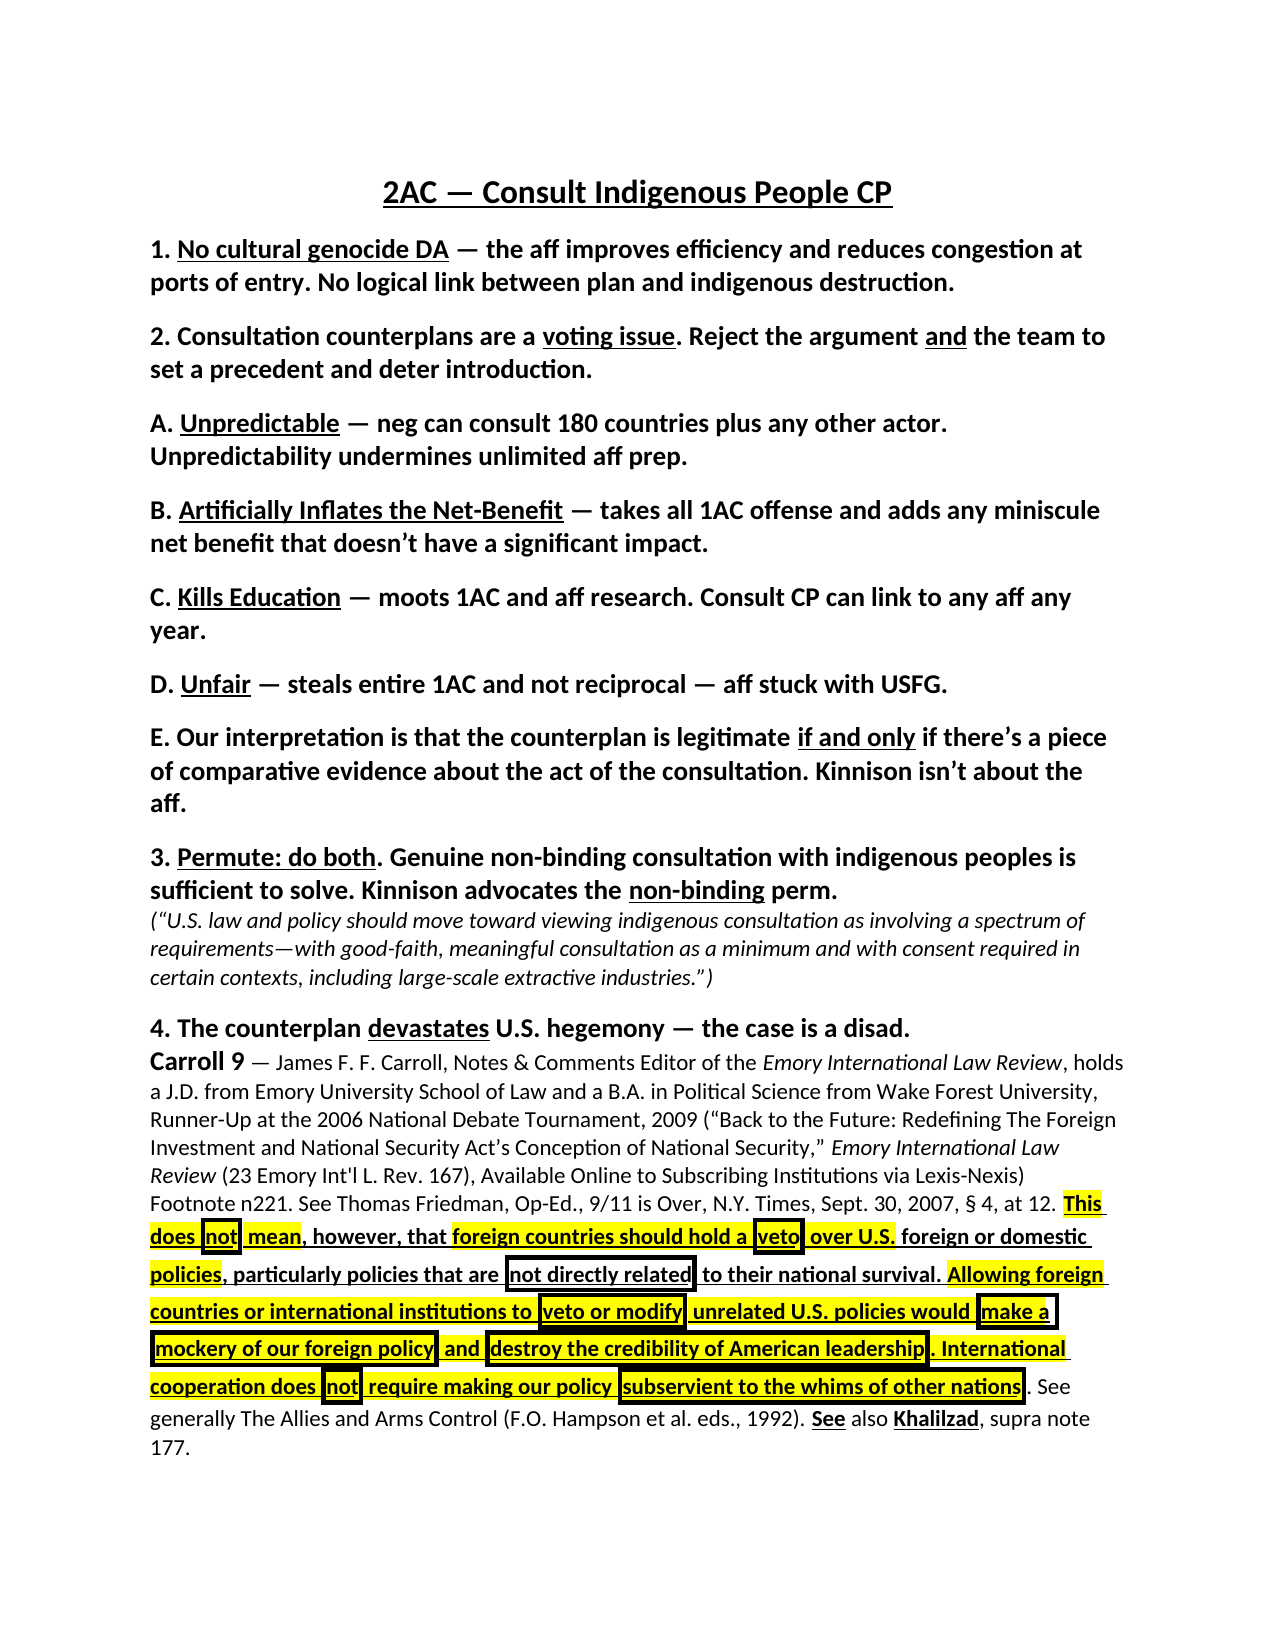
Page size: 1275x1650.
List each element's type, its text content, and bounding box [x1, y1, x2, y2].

subtitle 2AC — Consult Indigenous People CP [150, 171, 1125, 212]
subtitle 1. No cultural genocide DA — the aff improves efficiency and reduces congestion at ports of entry. No logical link between plan and indigenous destruction. [150, 232, 1125, 298]
subtitle 2. Consultation counterplans are a voting issue. Reject the argument and the team to set a precedent and deter introduction. [150, 319, 1125, 385]
subtitle B. Artificially Inflates the Net-Benefit — takes all 1AC offense and adds any miniscule net benefit that doesn’t have a significant impact. [150, 493, 1125, 559]
text Carroll 9 — James F. F. Carroll, Notes & Comments Editor of the Emory International Law Review, holds a J.D. from Emory University School of Law and a B.A. in Political Science from Wake Forest University, Runner-Up at the 2006 National Debate Tournament, 2009 (“Back to the Future: Redefining The Foreign Investment and National Security Act’s Conception of National Security,” Emory International Law Review (23 Emory Int'l L. Rev. 167), Available Online to Subscribing Institutions via Lexis-Nexis) [150, 1044, 1125, 1189]
subtitle E. Our interpretation is that the counterplan is legitimate if and only if there’s a piece of comparative evidence about the act of the consultation. Kinnison isn’t about the aff. [150, 721, 1125, 820]
subtitle D. Unfair — steals entire 1AC and not reciprocal — aff stuck with USFG. [150, 667, 1125, 700]
subtitle 3. Permute: do both. Genuine non-binding consultation with indigenous peoples is sufficient to solve. Kinnison advocates the non-binding perm. [150, 841, 1125, 907]
text (“U.S. law and policy should move toward viewing indigenous consultation as involving a spectrum of requirements—with good-faith, meaningful consultation as a minimum and with consent required in certain contexts, including large-scale extractive industries.”) [150, 907, 1125, 991]
text Footnote n221. See Thomas Friedman, Op-Ed., 9/11 is Over, N.Y. Times, Sept. 30, 2007, § 4, at 12. This does not mean, however, that foreign countries should hold a veto over U.S. foreign or domestic policies, particularly policies that are not directly related to their national survival. Allowing foreign countries or international institutions to veto or modify unrelated U.S. policies would make a mockery of our foreign policy and destroy the credibility of American leadership. International cooperation does not require making our policy subservient to the whims of other nations. See generally The Allies and Arms Control (F.O. Hampson et al. eds., 1992). See also Khalilzad, supra note 177. [150, 1189, 1125, 1461]
subtitle C. Kills Education — moots 1AC and aff research. Consult CP can link to any aff any year. [150, 580, 1125, 646]
subtitle A. Unpredictable — neg can consult 180 countries plus any other actor. Unpredictability undermines unlimited aff prep. [150, 406, 1125, 472]
subtitle 4. The counterplan devastates U.S. hegemony — the case is a disad. [150, 1011, 1125, 1044]
